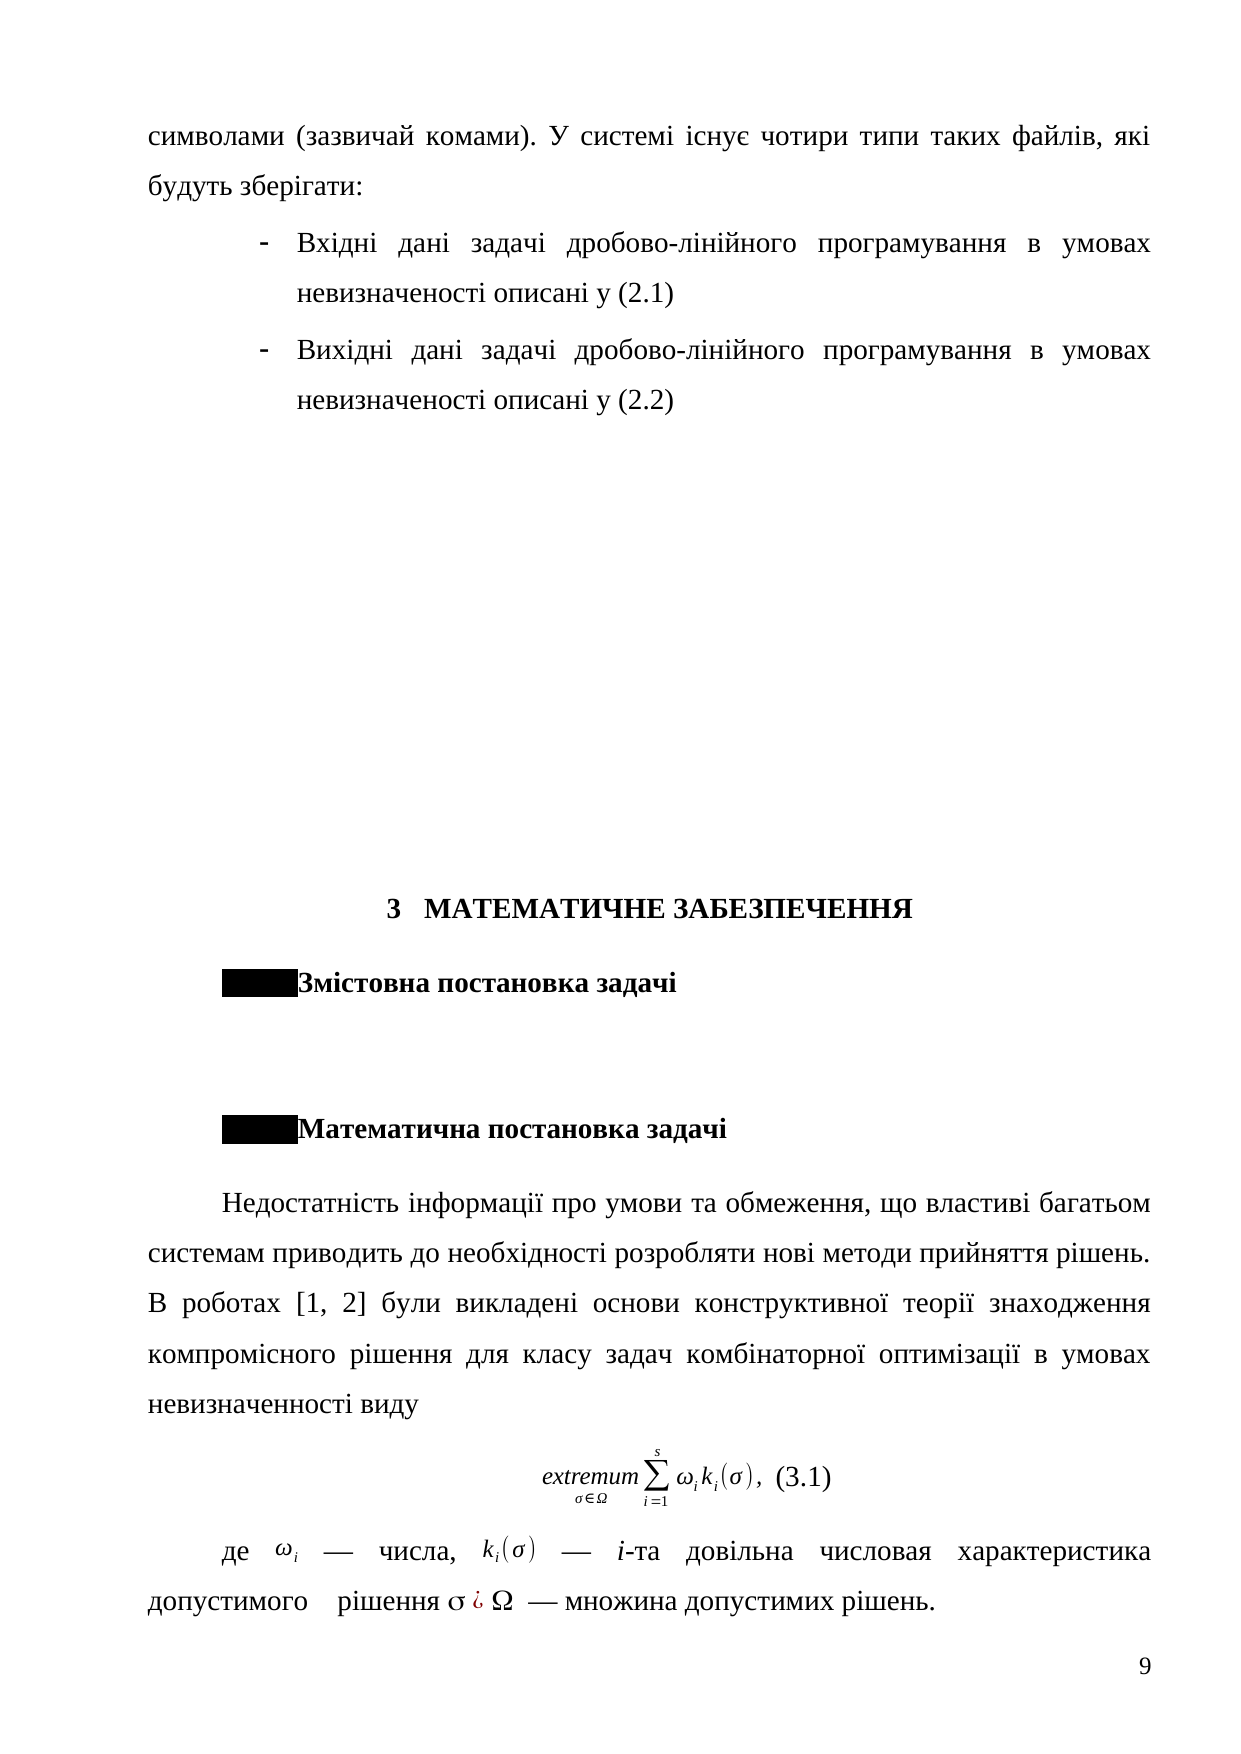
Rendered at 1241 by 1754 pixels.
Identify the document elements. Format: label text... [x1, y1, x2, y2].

text (3.1) [148, 1443, 1152, 1510]
list Вхідні дані задачі дробово-лінійного програмування в умовах невизначеності описані у (2.1) [259, 225, 1152, 309]
subtitle МАТЕМАТИЧНЕ ЗАБЕЗПЕЧЕННЯ [148, 891, 1152, 925]
text де — числа, — i-та довільна числовая характеристика допустимого рішення   — множина допустимих рішень. [148, 1533, 1152, 1617]
subtitle Змістовна постановка задачі [148, 965, 1152, 998]
subtitle Математична постановка задачі [148, 1111, 1152, 1145]
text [148, 118, 1152, 202]
list Вихідні дані задачі дробово-лінійного програмування в умовах невизначеності описані у (2.2) [259, 332, 1152, 416]
text Недостатність інформації про умови та обмеження, що властиві багатьом системам приводить до необхідності розробляти нові методи прийняття рішень. В роботах [1, 2] були викладені основи конструктивної теорії знаходження компромісного рішення для класу задач комбінаторної оптимізації в умовах невизначенності виду [148, 1185, 1152, 1419]
